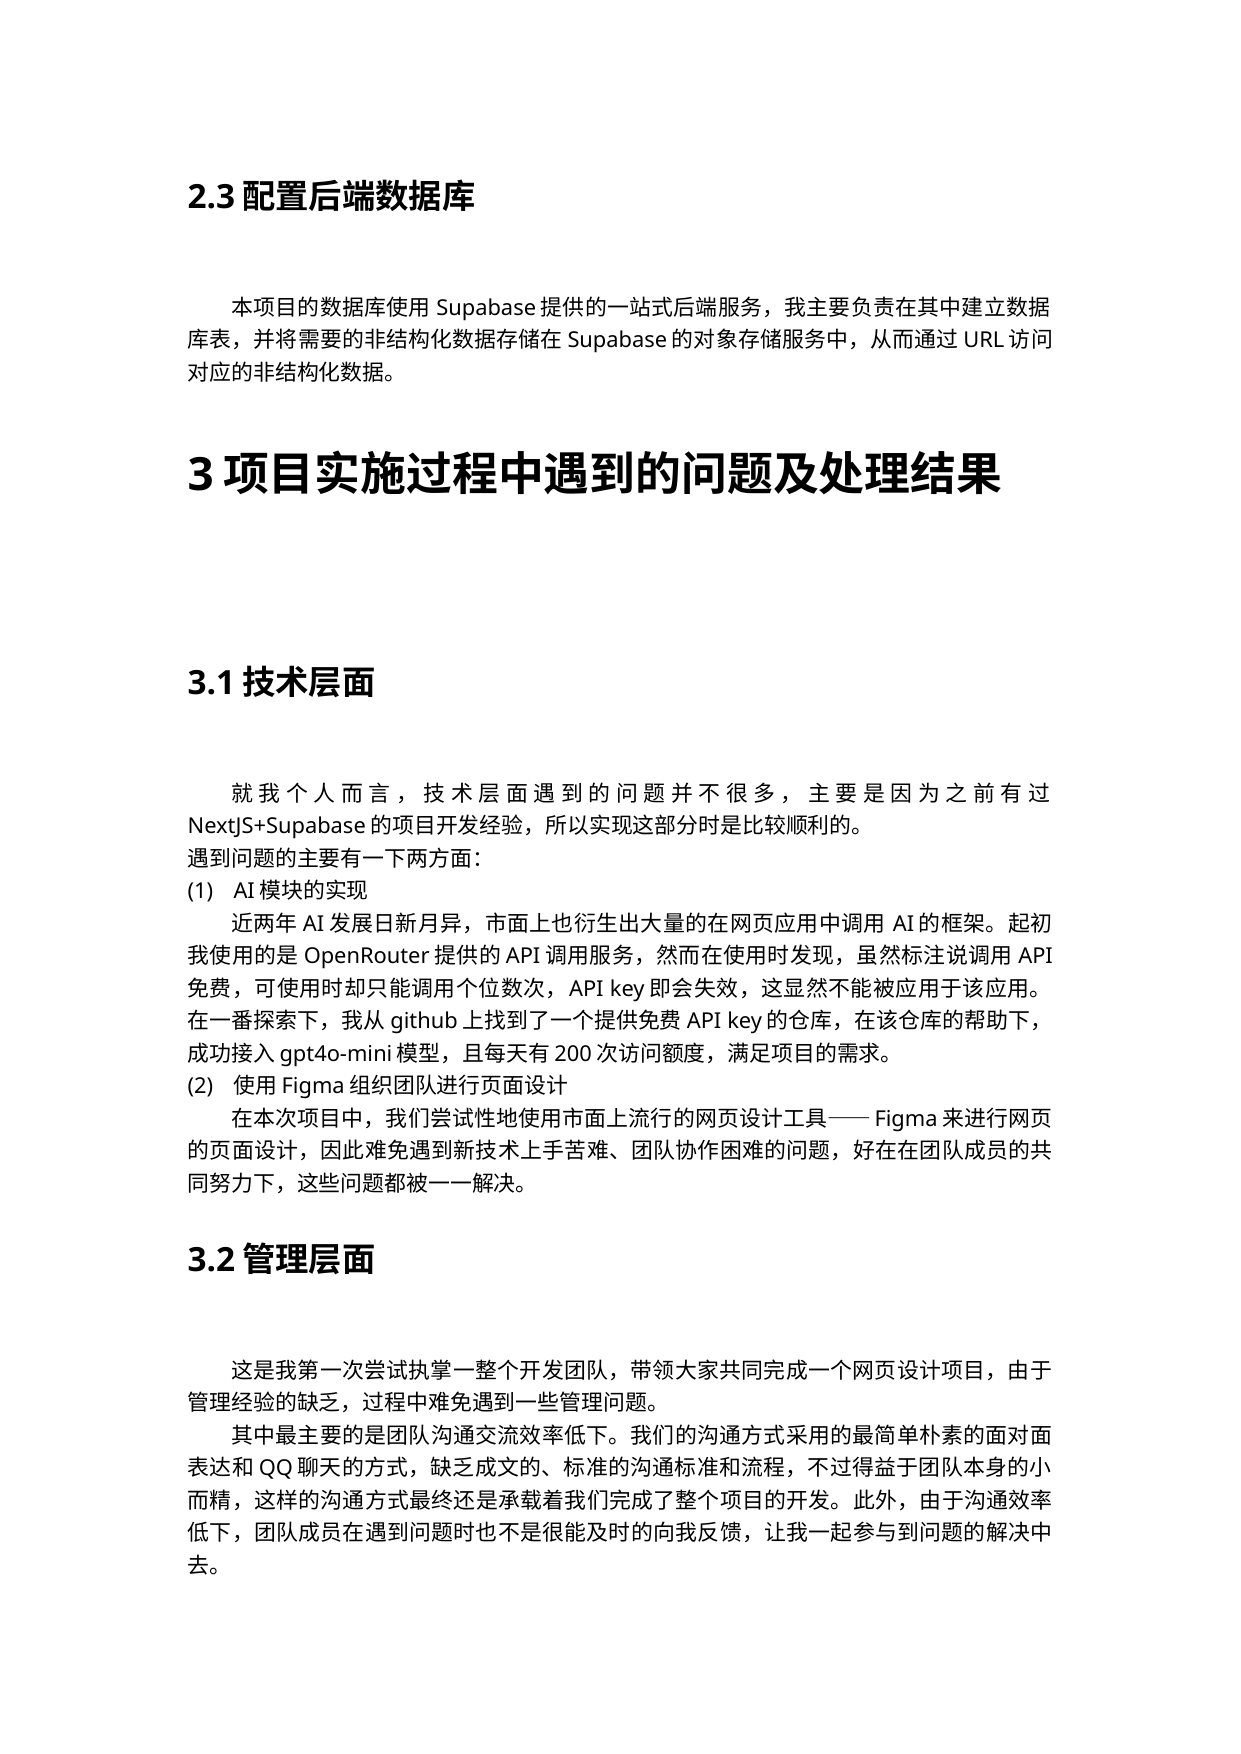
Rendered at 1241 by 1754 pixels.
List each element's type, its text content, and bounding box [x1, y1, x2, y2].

text 近两年AI发展日新月异，市面上也衍生出大量的在网页应用中调用AI的框架。起初我使用的是OpenRouter提供的API调用服务，然而在使用时发现，虽然标注说调用API免费，可使用时却只能调用个位数次，API key即会失效，这显然不能被应用于该应用。在一番探索下，我从github上找到了一个提供免费API key的仓库，在该仓库的帮助下，成功接入gpt4o-mini模型，且每天有200次访问额度，满足项目的需求。 [187, 905, 1053, 1068]
text 就我个人而言，技术层面遇到的问题并不很多，主要是因为之前有过NextJS+Supabase的项目开发经验，所以实现这部分时是比较顺利的。 [187, 775, 1053, 840]
list 使用Figma组织团队进行页面设计 [187, 1068, 1053, 1100]
text 这是我第一次尝试执掌一整个开发团队，带领大家共同完成一个网页设计项目，由于管理经验的缺乏，过程中难免遇到一些管理问题。 [187, 1352, 1053, 1417]
text 本项目的数据库使用Supabase提供的一站式后端服务，我主要负责在其中建立数据库表，并将需要的非结构化数据存储在Supabase的对象存储服务中，从而通过URL访问对应的非结构化数据。 [187, 289, 1053, 387]
text 其中最主要的是团队沟通交流效率低下。我们的沟通方式采用的最简单朴素的面对面表达和QQ聊天的方式，缺乏成文的、标准的沟通标准和流程，不过得益于团队本身的小而精，这样的沟通方式最终还是承载着我们完成了整个项目的开发。此外，由于沟通效率低下，团队成员在遇到问题时也不是很能及时的向我反馈，让我一起参与到问题的解决中去。 [187, 1417, 1053, 1580]
subtitle 3.1技术层面 [187, 648, 1053, 713]
text 在本次项目中，我们尝试性地使用市面上流行的网页设计工具——Figma来进行网页的页面设计，因此难免遇到新技术上手苦难、团队协作困难的问题，好在在团队成员的共同努力下，这些问题都被一一解决。 [187, 1100, 1053, 1198]
subtitle 3.2管理层面 [187, 1225, 1053, 1290]
list AI模块的实现 [187, 873, 1053, 905]
subtitle 3项目实施过程中遇到的问题及处理结果 [187, 422, 1053, 520]
text 遇到问题的主要有一下两方面： [187, 840, 1053, 873]
subtitle 2.3配置后端数据库 [187, 162, 1053, 227]
